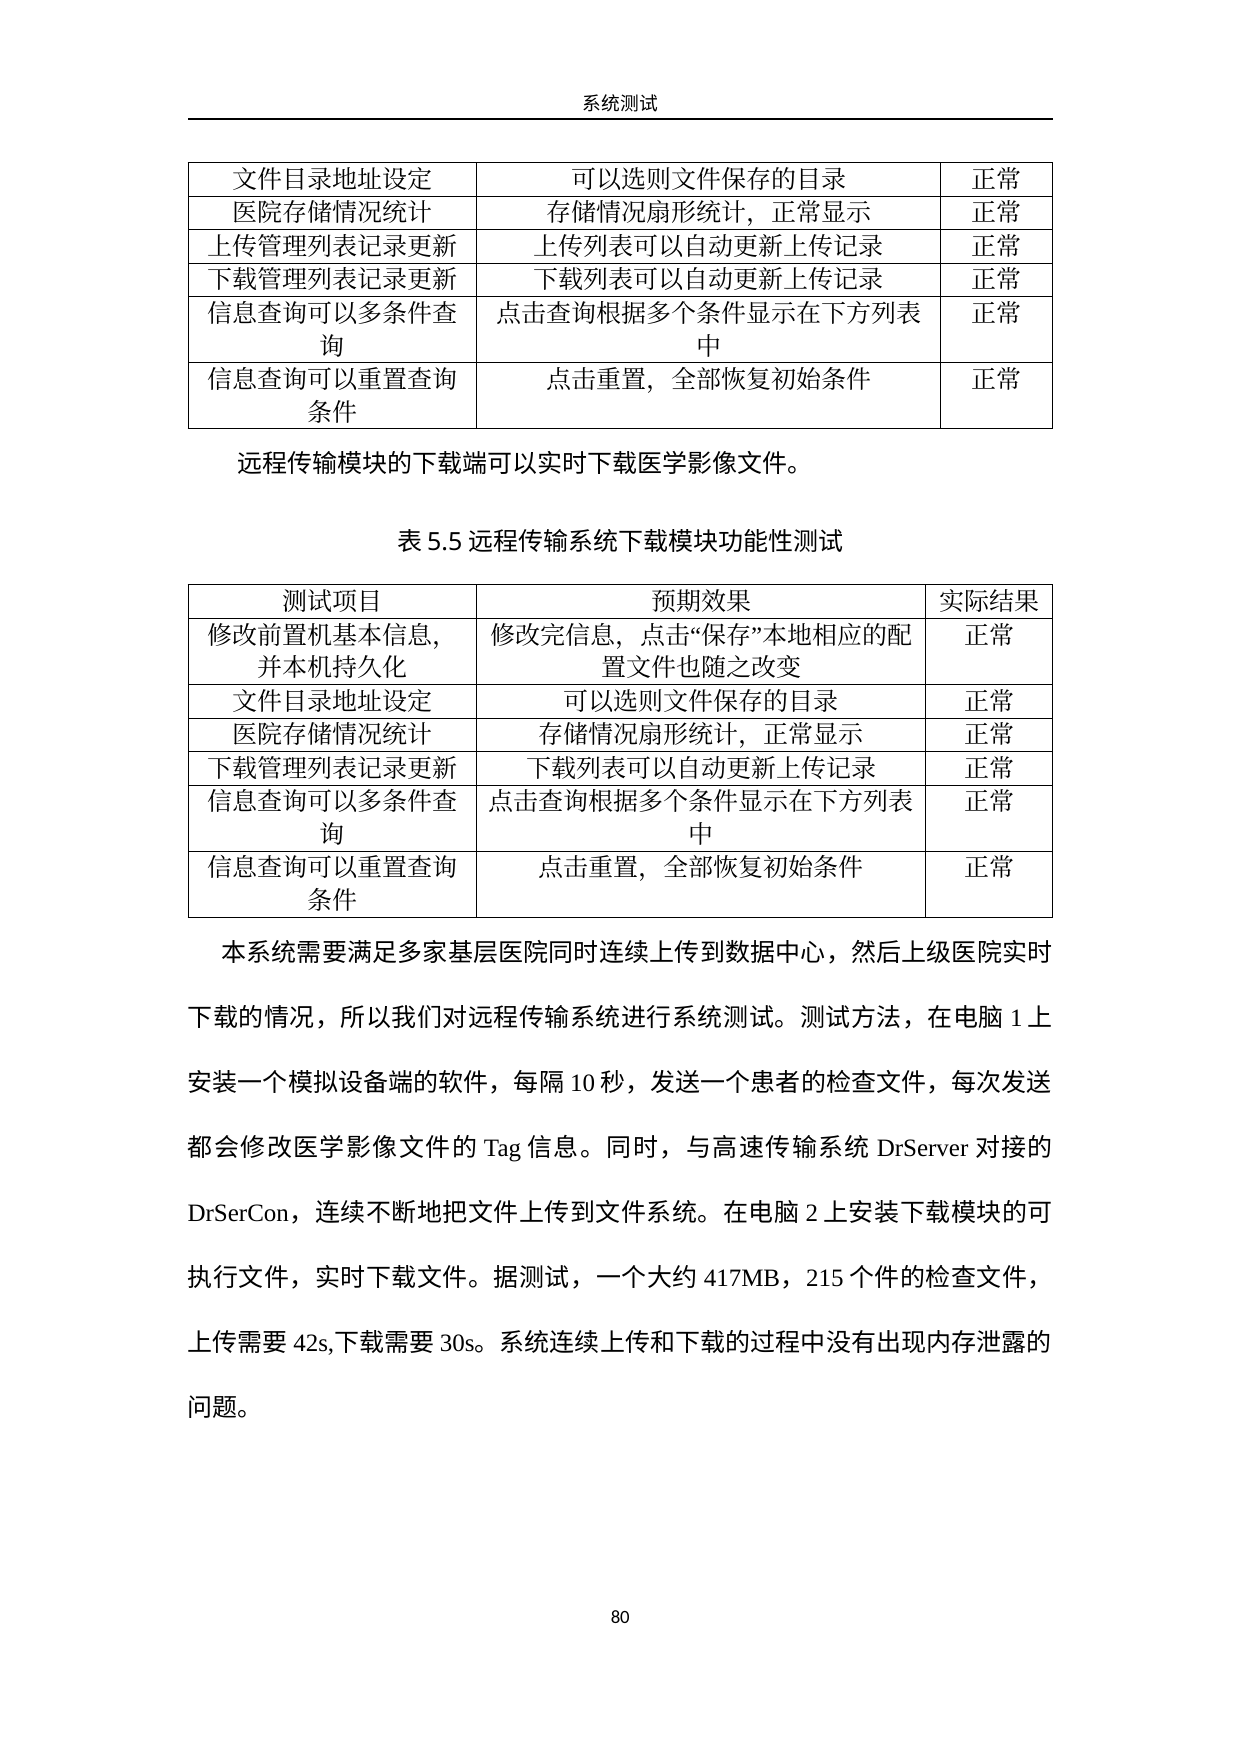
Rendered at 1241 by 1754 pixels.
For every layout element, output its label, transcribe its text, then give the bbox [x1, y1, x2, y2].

table_cell 上传管理列表记录更新 [189, 230, 476, 263]
table_cell 下载列表可以自动更新上传记录 [477, 264, 940, 296]
table_cell 下载列表可以自动更新上传记录 [477, 752, 925, 784]
table_cell 正常 [941, 230, 1052, 263]
table_cell 信息查询可以重置查询条件 [189, 852, 476, 917]
table_cell 正常 [941, 163, 1052, 196]
table_cell 医院存储情况统计 [189, 197, 476, 229]
table_cell 正常 [926, 619, 1052, 684]
table_cell 正常 [926, 786, 1052, 851]
text 远程传输模块的下载端可以实时下载医学影像文件。 [187, 429, 1053, 494]
table_cell 信息查询可以重置查询条件 [189, 363, 476, 428]
table_cell 信息查询可以多条件查询 [189, 786, 476, 851]
table_cell 正常 [941, 297, 1052, 362]
table_cell 信息查询可以多条件查询 [189, 297, 476, 362]
table_cell 文件目录地址设定 [189, 685, 476, 717]
table_cell 正常 [926, 685, 1052, 717]
table_cell 点击查询根据多个条件显示在下方列表中 [477, 297, 940, 362]
table_cell 正常 [926, 719, 1052, 751]
table_cell 正常 [926, 852, 1052, 917]
list 本系统需要满足多家基层医院同时连续上传到数据中心，然后上级医院实时下载的情况，所以我们对远程传输系统进行系统测试。测试方法，在电脑1上安装一个模拟设备端的软件，每隔10秒，发送一个患者的检查文件，每次发送都会修改医学影像文件的Tag信息。同时，与高速传输系统DrServer对接的DrSerCon，连续不断地把文件上传到文件系统。在电脑2上安装下载模块的可执行文件，实时下载文件。据测试，一个大约417MB，215个件的检查文件，上传需要42s,下载需要30s。系统连续上传和下载的过程中没有出现内存泄露的问题。 [187, 918, 1053, 1438]
table_cell 修改完信息，点击“保存”本地相应的配置文件也随之改变 [477, 619, 925, 684]
table_cell 点击重置，全部恢复初始条件 [477, 852, 925, 917]
table_header 实际结果 [926, 585, 1052, 618]
table_header 预期效果 [477, 585, 925, 618]
table_cell 修改前置机基本信息，并本机持久化 [189, 619, 476, 684]
table_cell 正常 [941, 197, 1052, 229]
table_cell 点击重置，全部恢复初始条件 [477, 363, 940, 428]
table_cell 下载管理列表记录更新 [189, 752, 476, 784]
table_cell 文件目录地址设定 [189, 163, 476, 196]
table_cell 存储情况扇形统计，正常显示 [477, 197, 940, 229]
table_cell 可以选则文件保存的目录 [477, 685, 925, 717]
table_cell 正常 [941, 363, 1052, 428]
table_cell 医院存储情况统计 [189, 719, 476, 751]
table_cell 可以选则文件保存的目录 [477, 163, 940, 196]
table_header 测试项目 [189, 585, 476, 618]
text 表5.5 远程传输系统下载模块功能性测试 [187, 507, 1053, 572]
table_cell 正常 [941, 264, 1052, 296]
table_cell 下载管理列表记录更新 [189, 264, 476, 296]
table_cell 存储情况扇形统计，正常显示 [477, 719, 925, 751]
table_cell 点击查询根据多个条件显示在下方列表中 [477, 786, 925, 851]
table_cell 正常 [926, 752, 1052, 784]
table_cell 上传列表可以自动更新上传记录 [477, 230, 940, 263]
